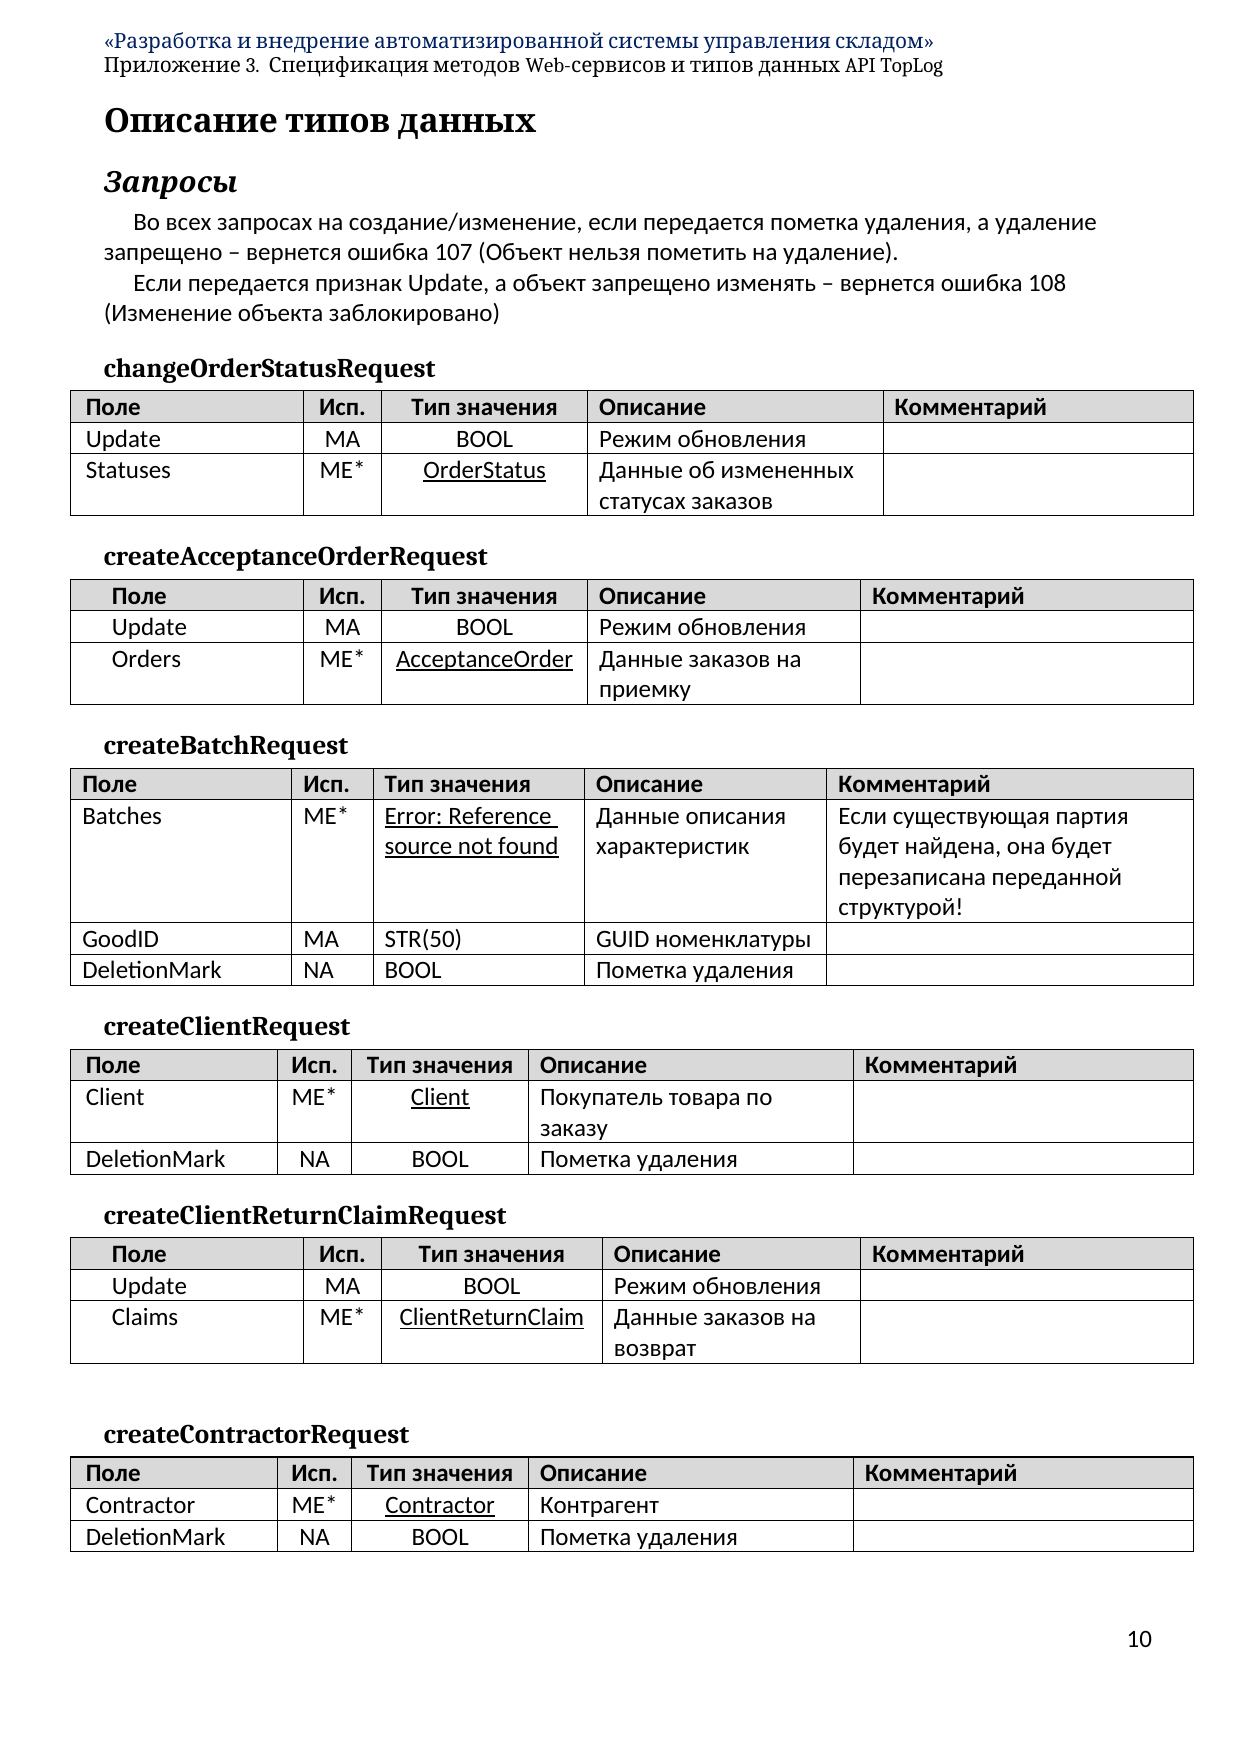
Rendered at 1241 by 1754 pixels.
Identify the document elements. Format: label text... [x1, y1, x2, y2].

table_header Описание [588, 391, 883, 422]
table_header Исп. [304, 580, 381, 610]
table_cell BOOL [352, 1143, 528, 1174]
table_cell [861, 1301, 1193, 1362]
table_cell NA [278, 1143, 351, 1174]
table_cell Update [71, 423, 303, 453]
table_cell Statuses [71, 454, 303, 515]
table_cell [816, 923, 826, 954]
table_cell Batch [374, 800, 584, 922]
table_cell ME* [304, 643, 381, 704]
table_cell BOOL [352, 1521, 528, 1551]
subtitle changeOrderStatusRequest [103, 353, 1152, 384]
table_cell ClientReturnClaim [382, 1301, 602, 1362]
table_header Комментарий [854, 1458, 1193, 1488]
table_cell ME* [304, 1301, 381, 1362]
text Во всех запросах на создание/изменение, если передается пометка удаления, а удаление запрещено – вернется ошибка 107 (Объект нельзя пометить на удаление). [103, 206, 1152, 267]
subtitle createAcceptanceOrderRequest [103, 541, 1152, 572]
table_cell Режим обновления [588, 611, 860, 642]
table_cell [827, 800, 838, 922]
subtitle createClientReturnClaimRequest [103, 1200, 1152, 1231]
table_header Описание [588, 580, 860, 610]
table_cell Orders [71, 643, 303, 704]
table_header Описание [529, 1458, 853, 1488]
table_cell MA [304, 1270, 381, 1300]
table_cell Покупатель товара по заказу [529, 1081, 853, 1142]
table_cell [854, 1489, 1193, 1519]
table_header Исп. [304, 391, 381, 422]
subtitle Запросы [103, 166, 1152, 199]
table_cell [884, 423, 1193, 453]
table_header Тип значения [382, 1238, 602, 1269]
table_cell [854, 1143, 1193, 1174]
table_cell Contractor [352, 1489, 528, 1519]
table_cell [854, 1081, 1193, 1142]
table_cell Режим обновления [603, 1270, 860, 1300]
table_header Поле [71, 391, 303, 422]
table_cell Данные заказов на приемку [588, 643, 860, 704]
table_cell Contractor [71, 1489, 277, 1519]
table_cell DeletionMark [71, 1143, 277, 1174]
table_cell [861, 643, 1193, 704]
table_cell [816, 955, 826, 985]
table_cell [884, 454, 1193, 515]
subtitle Описание типов данных [103, 102, 1152, 141]
table_header Поле [71, 1050, 277, 1080]
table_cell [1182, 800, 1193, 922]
table_cell [854, 1521, 1193, 1551]
table_cell [861, 1270, 1193, 1300]
table_header Комментарий [854, 1050, 1193, 1080]
table_cell Данные об измененных статусах заказов [588, 454, 883, 515]
table_cell ME* [292, 800, 373, 922]
table_header Описание [603, 1238, 860, 1269]
table_header Комментарий [861, 1238, 1193, 1269]
table_header Тип значения [382, 391, 587, 422]
table_cell MA [304, 611, 381, 642]
table_cell Данные описания характеристик [585, 800, 826, 922]
table_cell Client [352, 1081, 528, 1142]
table_cell [1182, 955, 1193, 985]
table_header Исп. [278, 1050, 351, 1080]
table_header Поле [71, 580, 303, 610]
table_header Поле [71, 1238, 303, 1269]
table_cell MA [304, 423, 381, 453]
table_cell ME* [278, 1489, 351, 1519]
table_header Тип значения [352, 1050, 528, 1080]
table_header Комментарий [861, 580, 1193, 610]
table_cell Данные заказов на возврат [603, 1301, 860, 1362]
table_cell [827, 923, 838, 954]
table_cell [827, 955, 838, 985]
subtitle createClientRequest [103, 1011, 1152, 1042]
table_cell BOOL [382, 611, 587, 642]
table_cell ME* [304, 454, 381, 515]
table_cell Пометка удаления [529, 1521, 853, 1551]
table_header Исп. [278, 1458, 351, 1488]
table_cell BOOL [382, 423, 587, 453]
table_cell Режим обновления [588, 423, 883, 453]
table_cell [1182, 923, 1193, 954]
table_cell Batches [71, 800, 291, 922]
subtitle createContractorRequest [103, 1419, 1152, 1450]
table_cell [861, 611, 1193, 642]
table_header Исп. [304, 1238, 381, 1269]
table_header Комментарий [884, 391, 1193, 422]
table_header Описание [529, 1050, 853, 1080]
table_cell OrderStatus [382, 454, 587, 515]
table_cell Контрагент [529, 1489, 853, 1519]
table_cell BOOL [382, 1270, 602, 1300]
table_header Поле [71, 1458, 277, 1488]
table_cell Client [71, 1081, 277, 1142]
table_cell DeletionMark [71, 1521, 277, 1551]
table_header Тип значения [352, 1458, 528, 1488]
table_cell Update [71, 611, 303, 642]
table_header Тип значения [382, 580, 587, 610]
text Если передается признак Update, а объект запрещено изменять – вернется ошибка 108 (Изменение объекта заблокировано) [103, 267, 1152, 328]
table_cell AcceptanceOrder [382, 643, 587, 704]
table_cell Пометка удаления [529, 1143, 853, 1174]
table_cell Claims [71, 1301, 303, 1362]
table_cell Update [71, 1270, 303, 1300]
table_cell ME* [278, 1081, 351, 1142]
table_cell NA [278, 1521, 351, 1551]
subtitle createBatchRequest [103, 730, 1152, 761]
